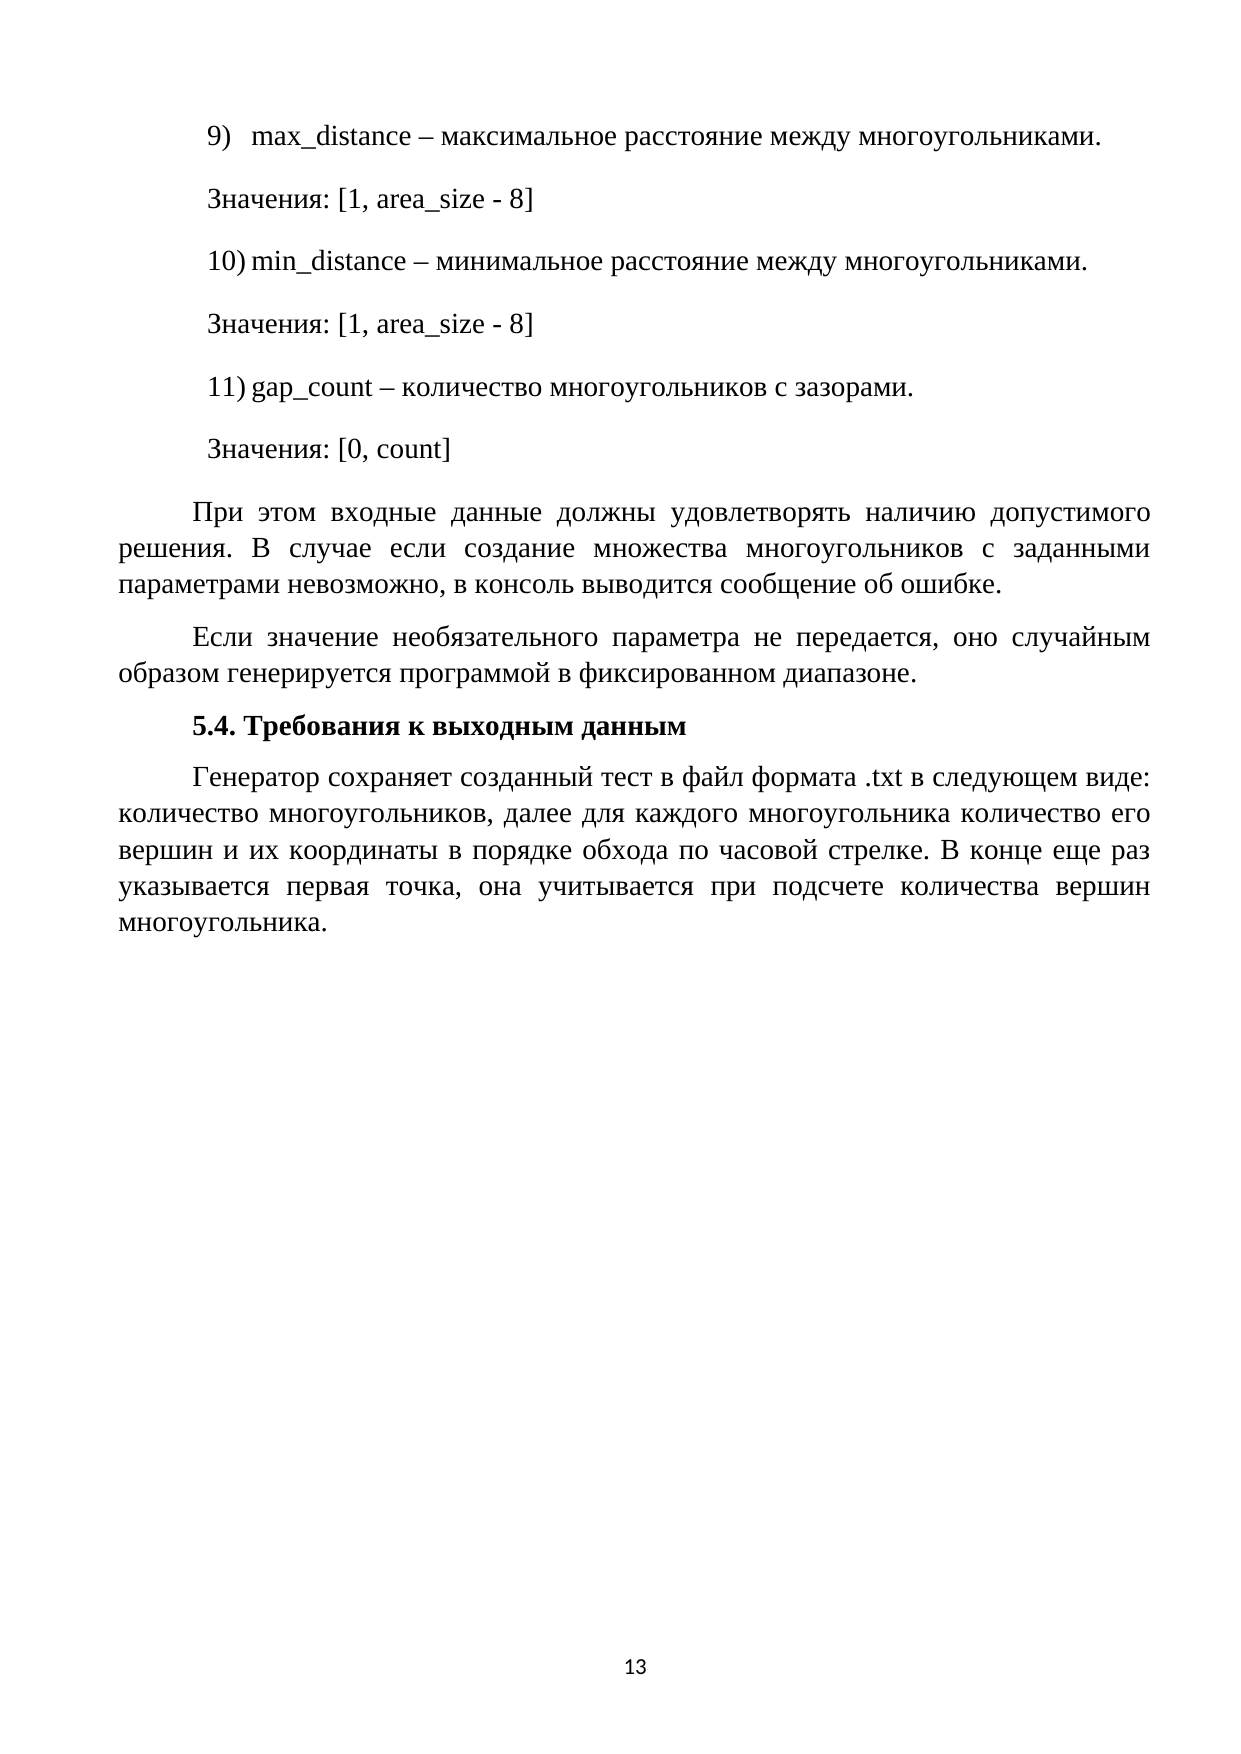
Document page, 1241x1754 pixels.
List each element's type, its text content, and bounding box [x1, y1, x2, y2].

text Значения: [1, area_size - 8] [207, 181, 1152, 214]
subtitle 5.4. Требования к выходным данным [118, 708, 1152, 742]
list gap_count – количество многоугольников с зазорами. [207, 369, 1152, 402]
text Значения: [1, area_size - 8] [207, 306, 1152, 340]
text Если значение необязательного параметра не передается, оно случайным образом генерируется программой в фиксированном диапазоне. [118, 619, 1152, 689]
text Генератор сохраняет созданный тест в файл формата .txt в следующем виде: количество многоугольников, далее для каждого многоугольника количество его вершин и их координаты в порядке обхода по часовой стрелке. В конце еще раз указывается первая точка, она учитывается при подсчете количества вершин многоугольника. [118, 759, 1152, 938]
list min_distance – минимальное расстояние между многоугольниками. [207, 243, 1152, 277]
list max_distance – максимальное расстояние между многоугольниками. [207, 118, 1152, 152]
text Значения: [0, count] [207, 432, 1152, 465]
text При этом входные данные должны удовлетворять наличию допустимого решения. В случае если создание множества многоугольников с заданными параметрами невозможно, в консоль выводится сообщение об ошибке. [118, 494, 1152, 600]
